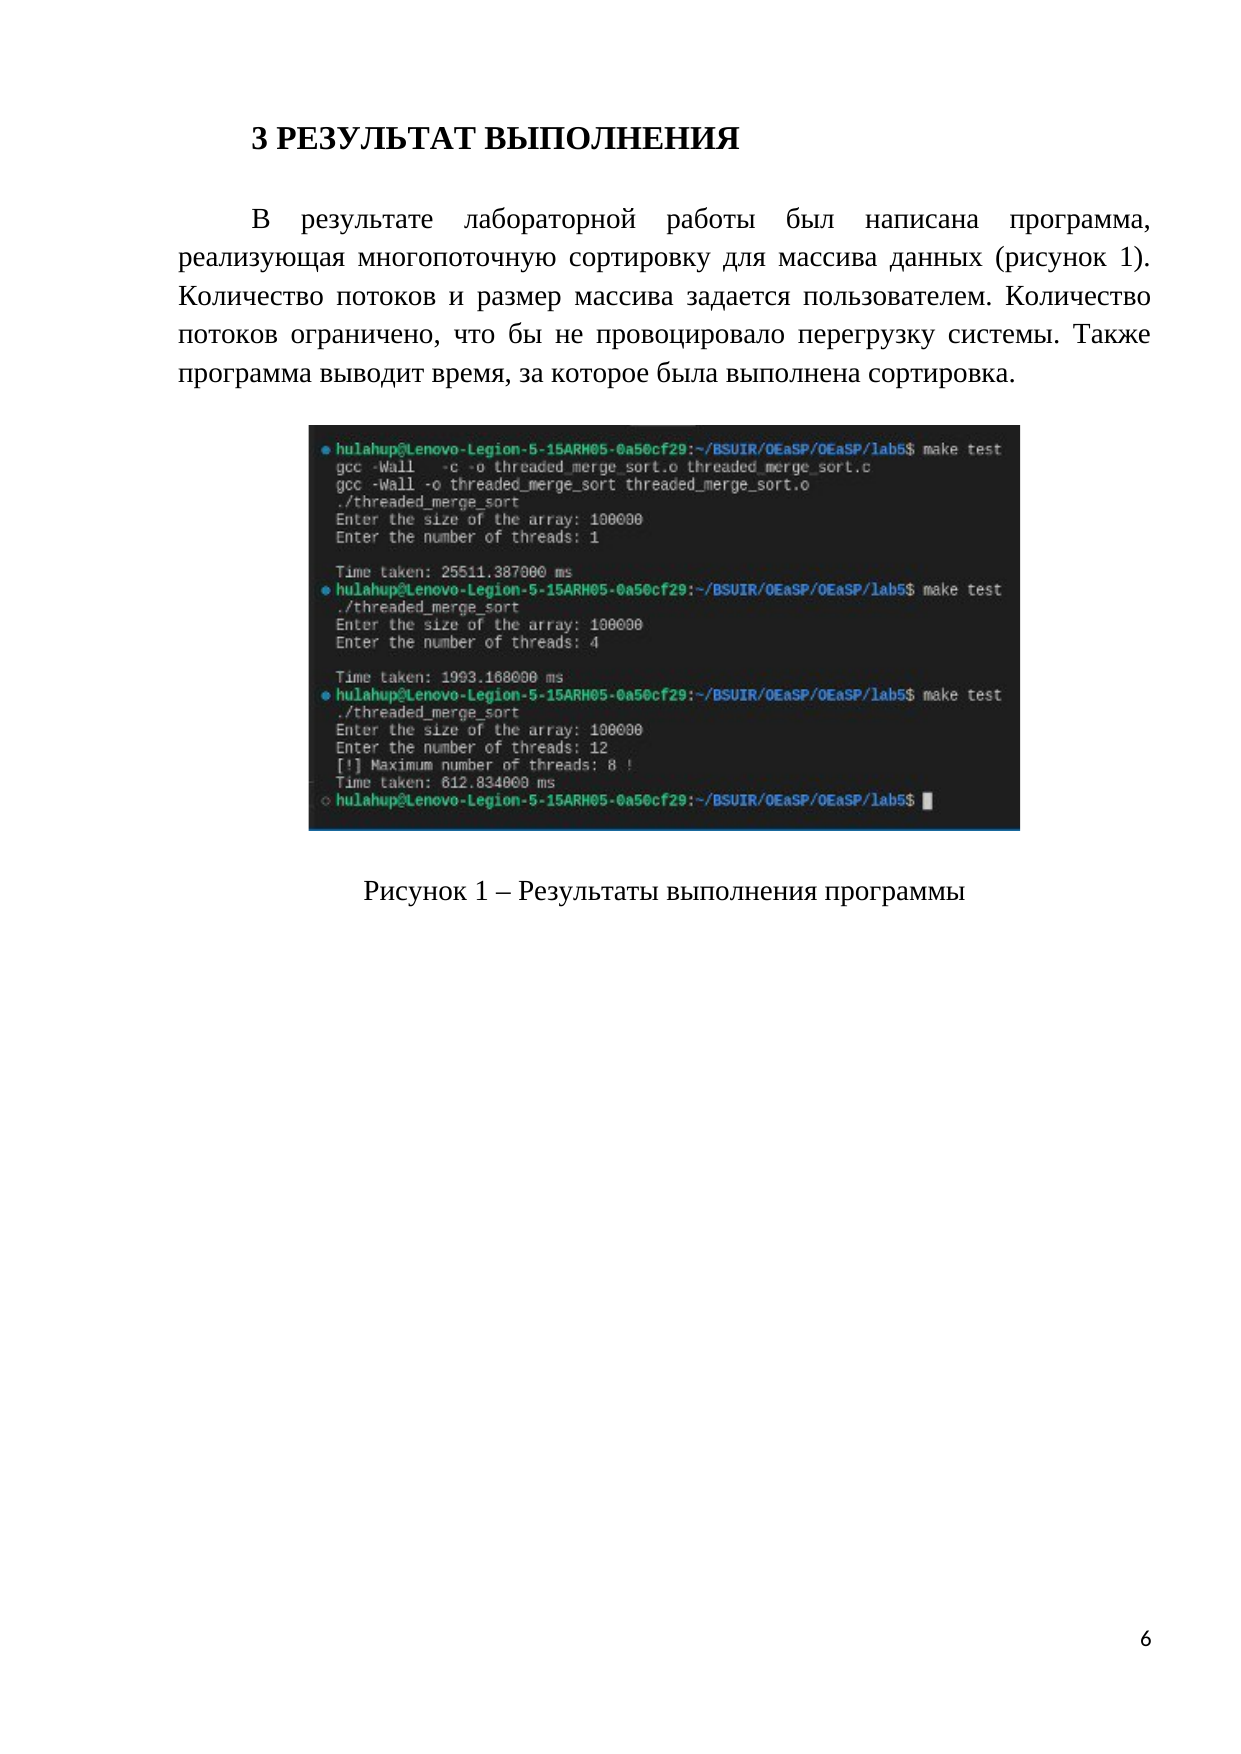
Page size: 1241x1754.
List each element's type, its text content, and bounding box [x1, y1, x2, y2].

text Рисунок 1 – Результаты выполнения программы [177, 873, 1152, 907]
picture [308, 425, 1021, 831]
list РЕЗУЛЬТАТ ВЫПОЛНЕНИЯ [177, 118, 1152, 156]
text В результате лабораторной работы был написана программа, реализующая многопоточную сортировку для массива данных (рисунок 1). Количество потоков и размер массива задается пользователем. Количество потоков ограничено, что бы не провоцировало перегрузку системы. Также программа выводит время, за которое была выполнена сортировка. [178, 201, 1152, 388]
